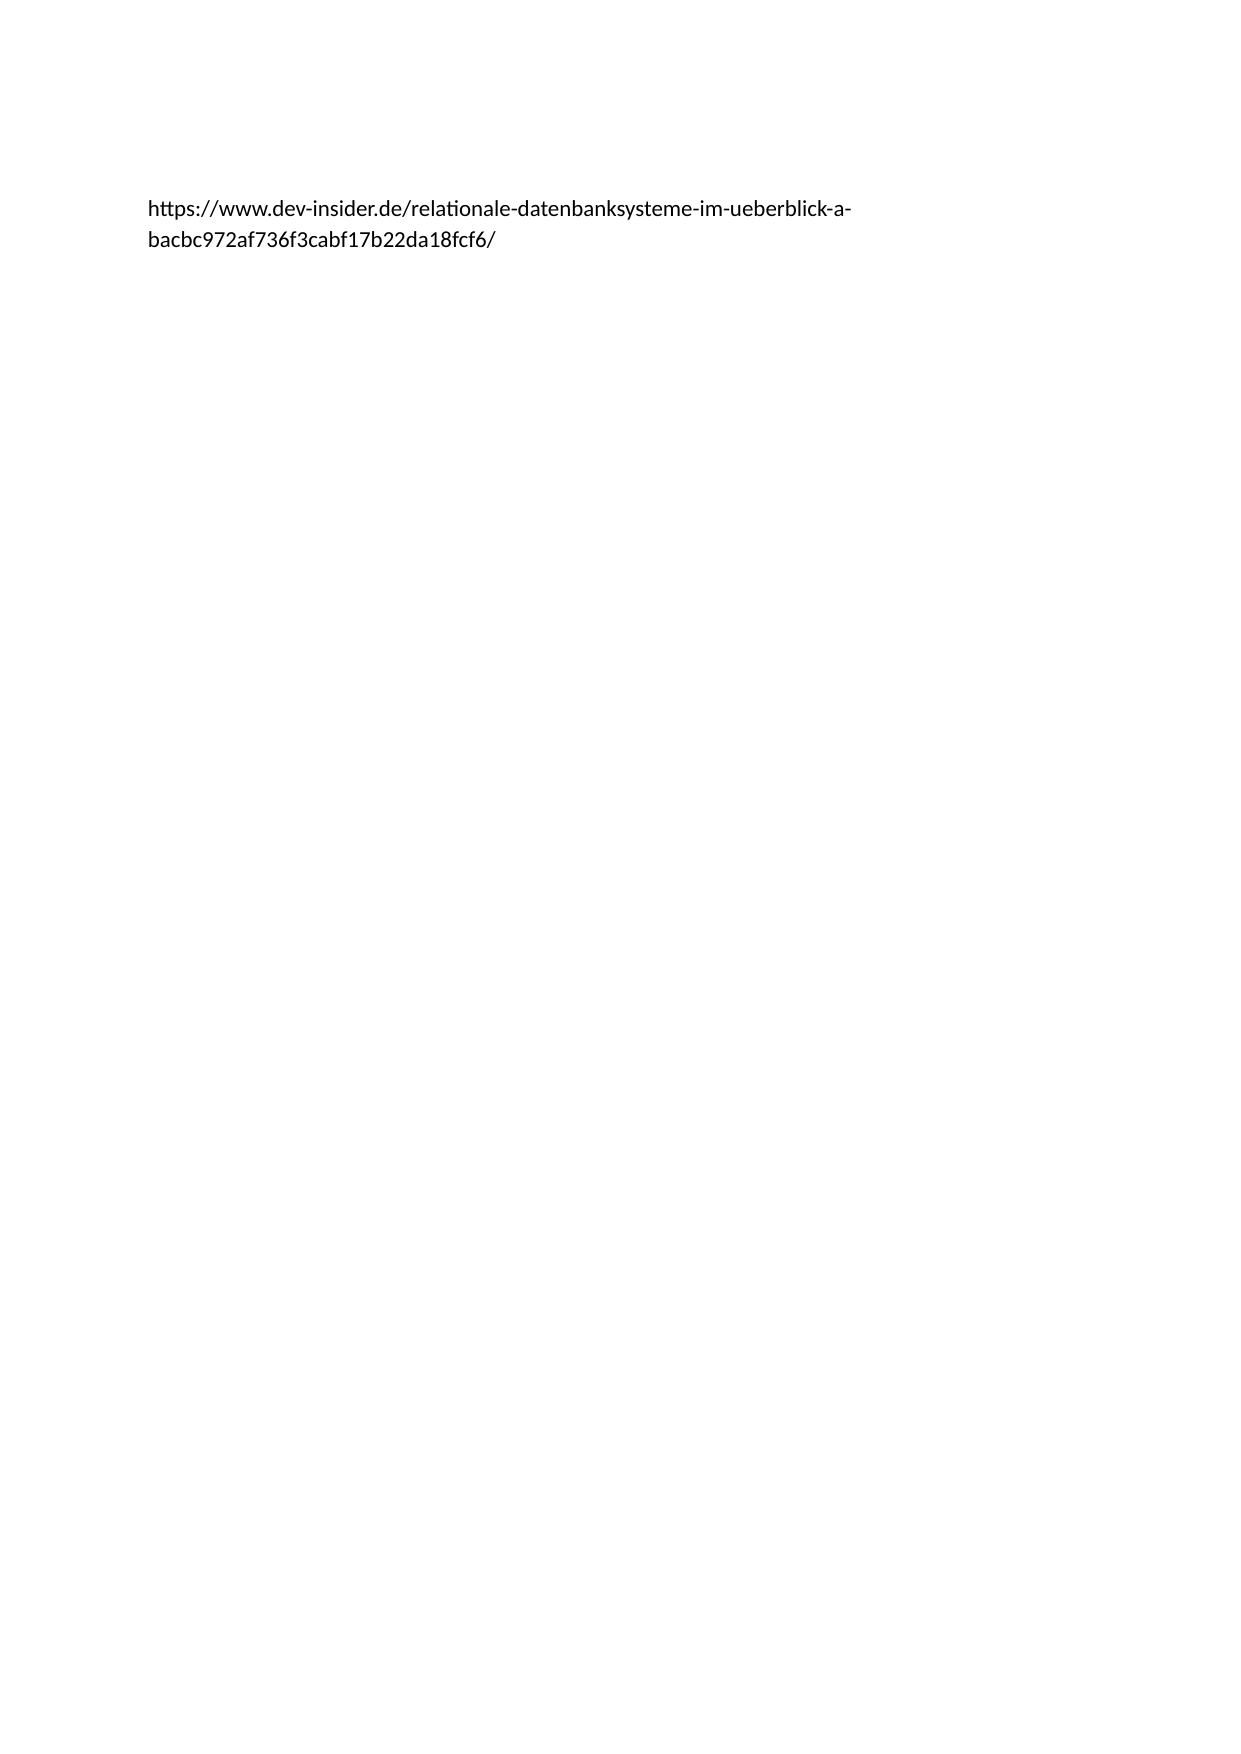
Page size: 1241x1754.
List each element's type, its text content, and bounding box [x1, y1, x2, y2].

text https://www.dev-insider.de/relationale-datenbanksysteme-im-ueberblick-a-bacbc972af736f3cabf17b22da18fcf6/ [148, 194, 1093, 253]
